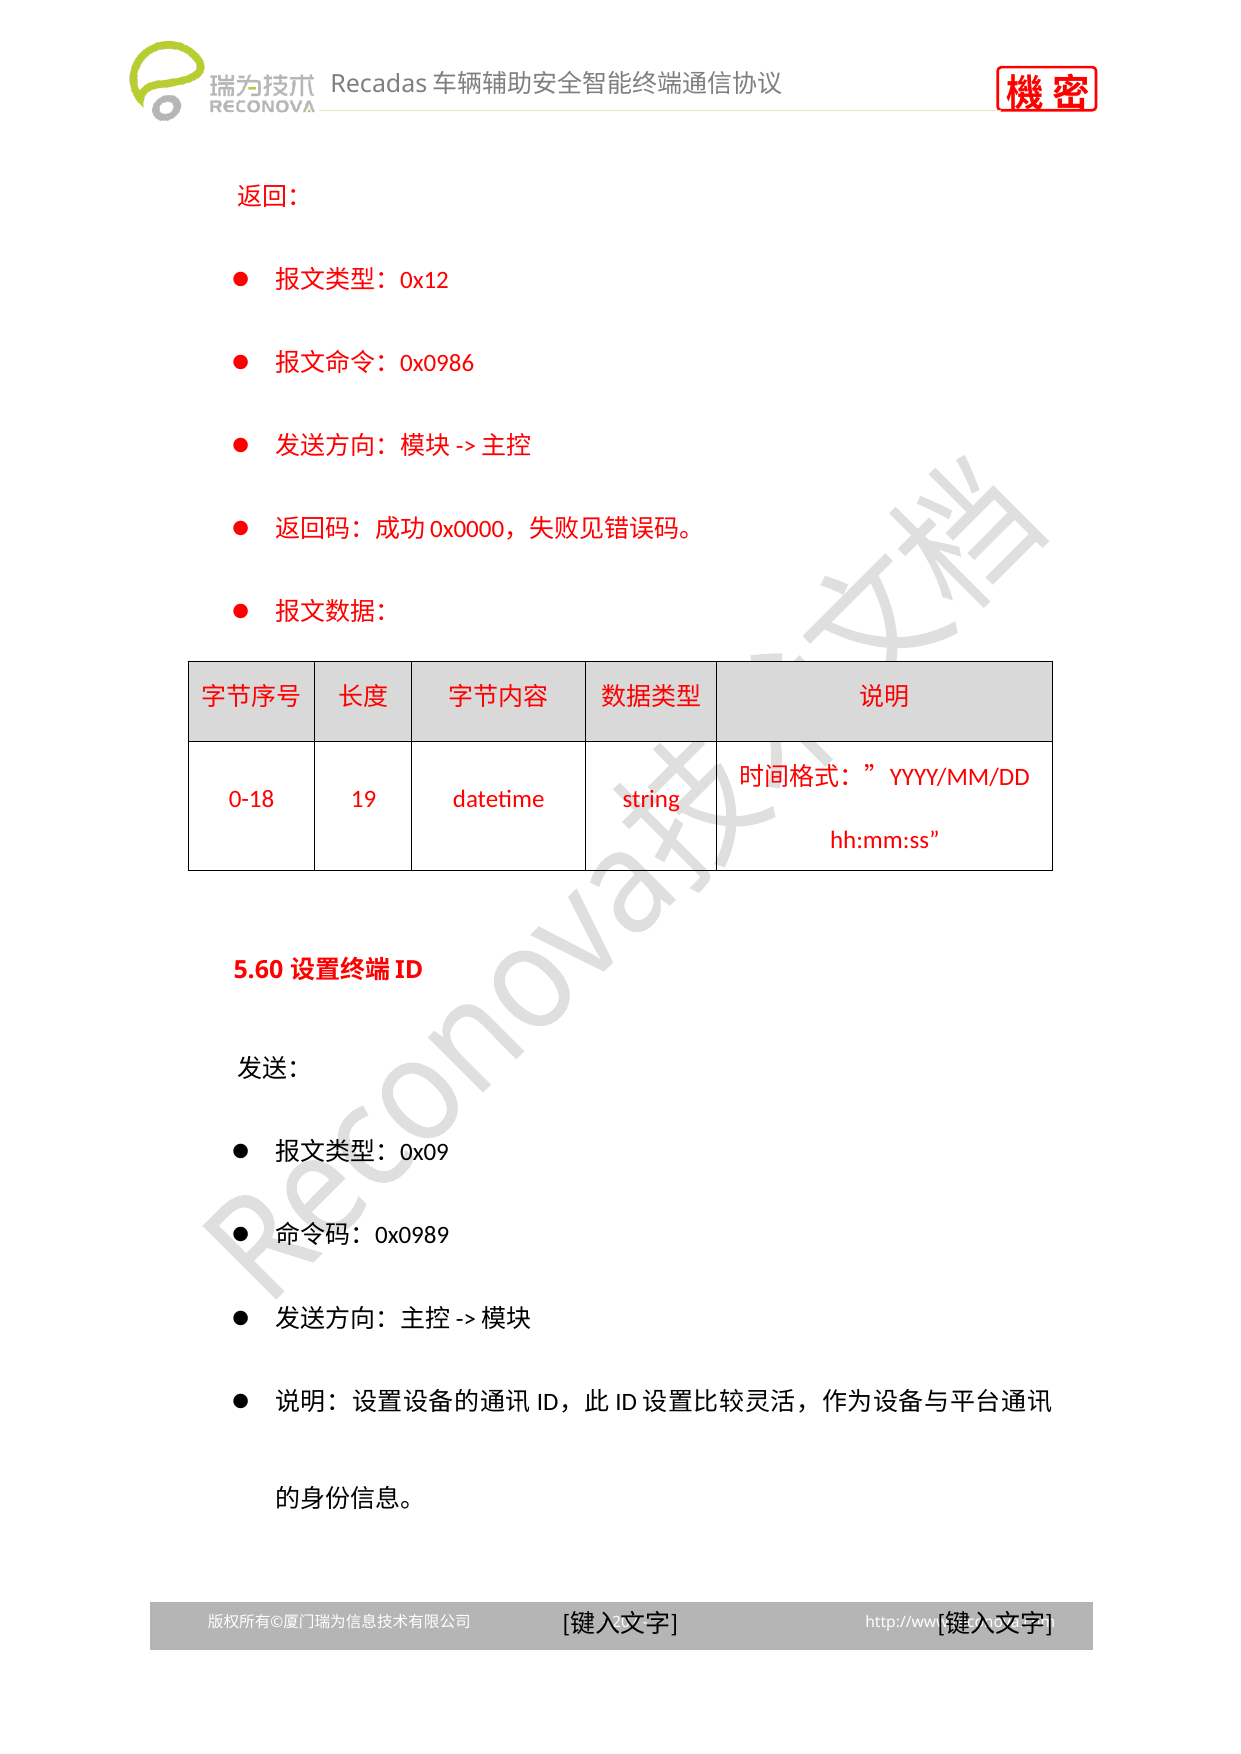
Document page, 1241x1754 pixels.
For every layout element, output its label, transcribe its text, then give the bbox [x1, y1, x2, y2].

text 发送： [187, 1034, 1053, 1099]
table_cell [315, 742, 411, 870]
text 设置终端ID [212, 935, 1053, 1000]
picture [114, 34, 330, 127]
list 返回码：成功0x0000，失败见错误码。 [231, 494, 1053, 559]
list 发送方向：主控 -> 模块 [231, 1284, 1053, 1349]
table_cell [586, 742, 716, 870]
list 发送方向：模块 -> 主控 [231, 411, 1053, 476]
list 报文命令：0x0986 [231, 328, 1053, 393]
list 命令码：0x0989 [231, 1201, 1053, 1266]
list 报文数据： [231, 577, 1053, 642]
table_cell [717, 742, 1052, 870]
text 返回： [187, 162, 1053, 227]
list 报文类型：0x09 [231, 1117, 1053, 1182]
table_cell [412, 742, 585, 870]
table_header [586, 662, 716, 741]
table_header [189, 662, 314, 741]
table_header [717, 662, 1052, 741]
list 报文类型：0x12 [231, 245, 1053, 310]
list 说明：设置设备的通讯ID，此ID设置比较灵活，作为设备与平台通讯的身份信息。 [231, 1367, 1053, 1529]
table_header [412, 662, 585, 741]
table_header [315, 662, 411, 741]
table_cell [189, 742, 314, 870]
